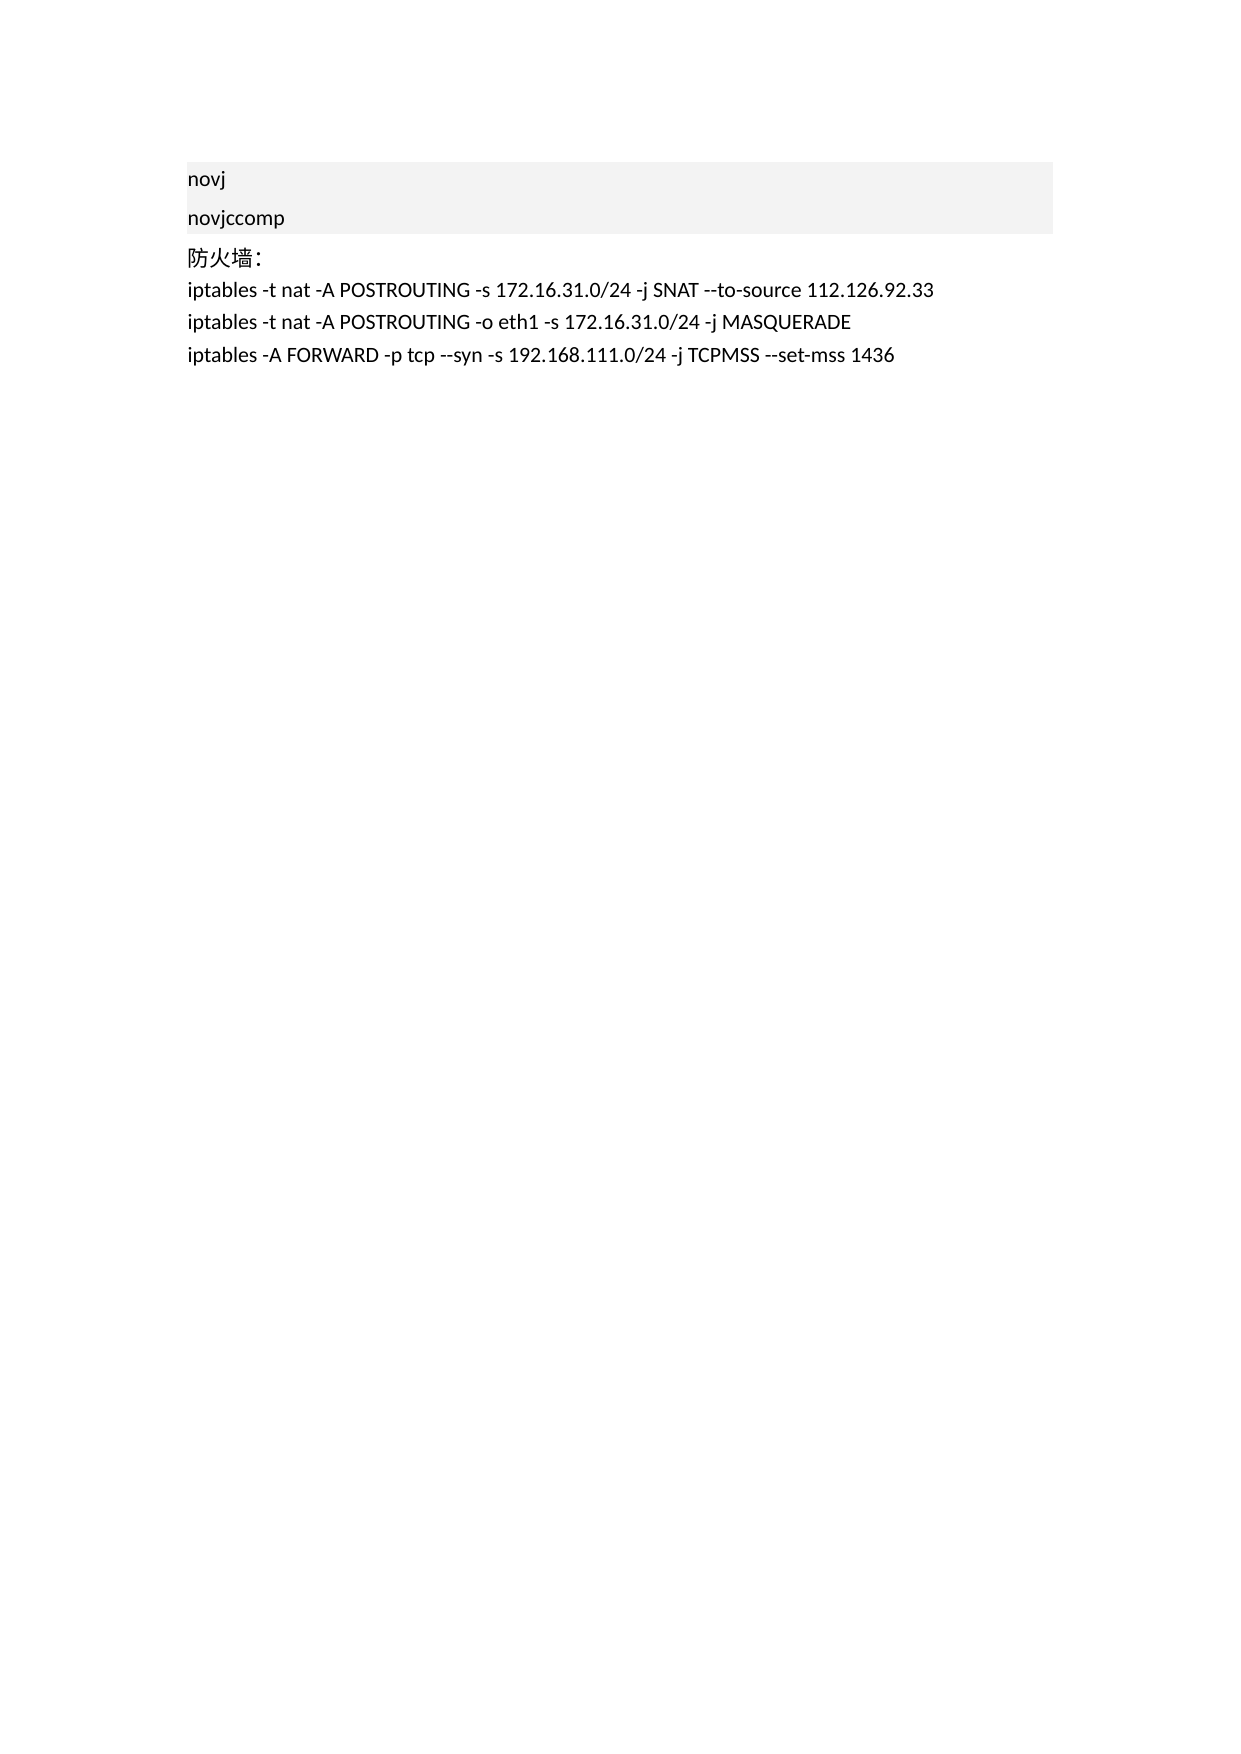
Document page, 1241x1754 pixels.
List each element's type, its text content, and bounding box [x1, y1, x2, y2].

text iptables -A FORWARD -p tcp --syn -s 192.168.111.0/24 -j TCPMSS --set-mss 1436 [187, 338, 1053, 370]
text iptables -t nat -A POSTROUTING -o eth1 -s 172.16.31.0/24 -j MASQUERADE [187, 305, 1053, 338]
text novj [187, 162, 1053, 194]
text novjccomp [187, 201, 1053, 234]
text iptables -t nat -A POSTROUTING -s 172.16.31.0/24 -j SNAT --to-source 112.126.92.33 [187, 273, 1053, 305]
text 防火墙： [187, 240, 1053, 273]
